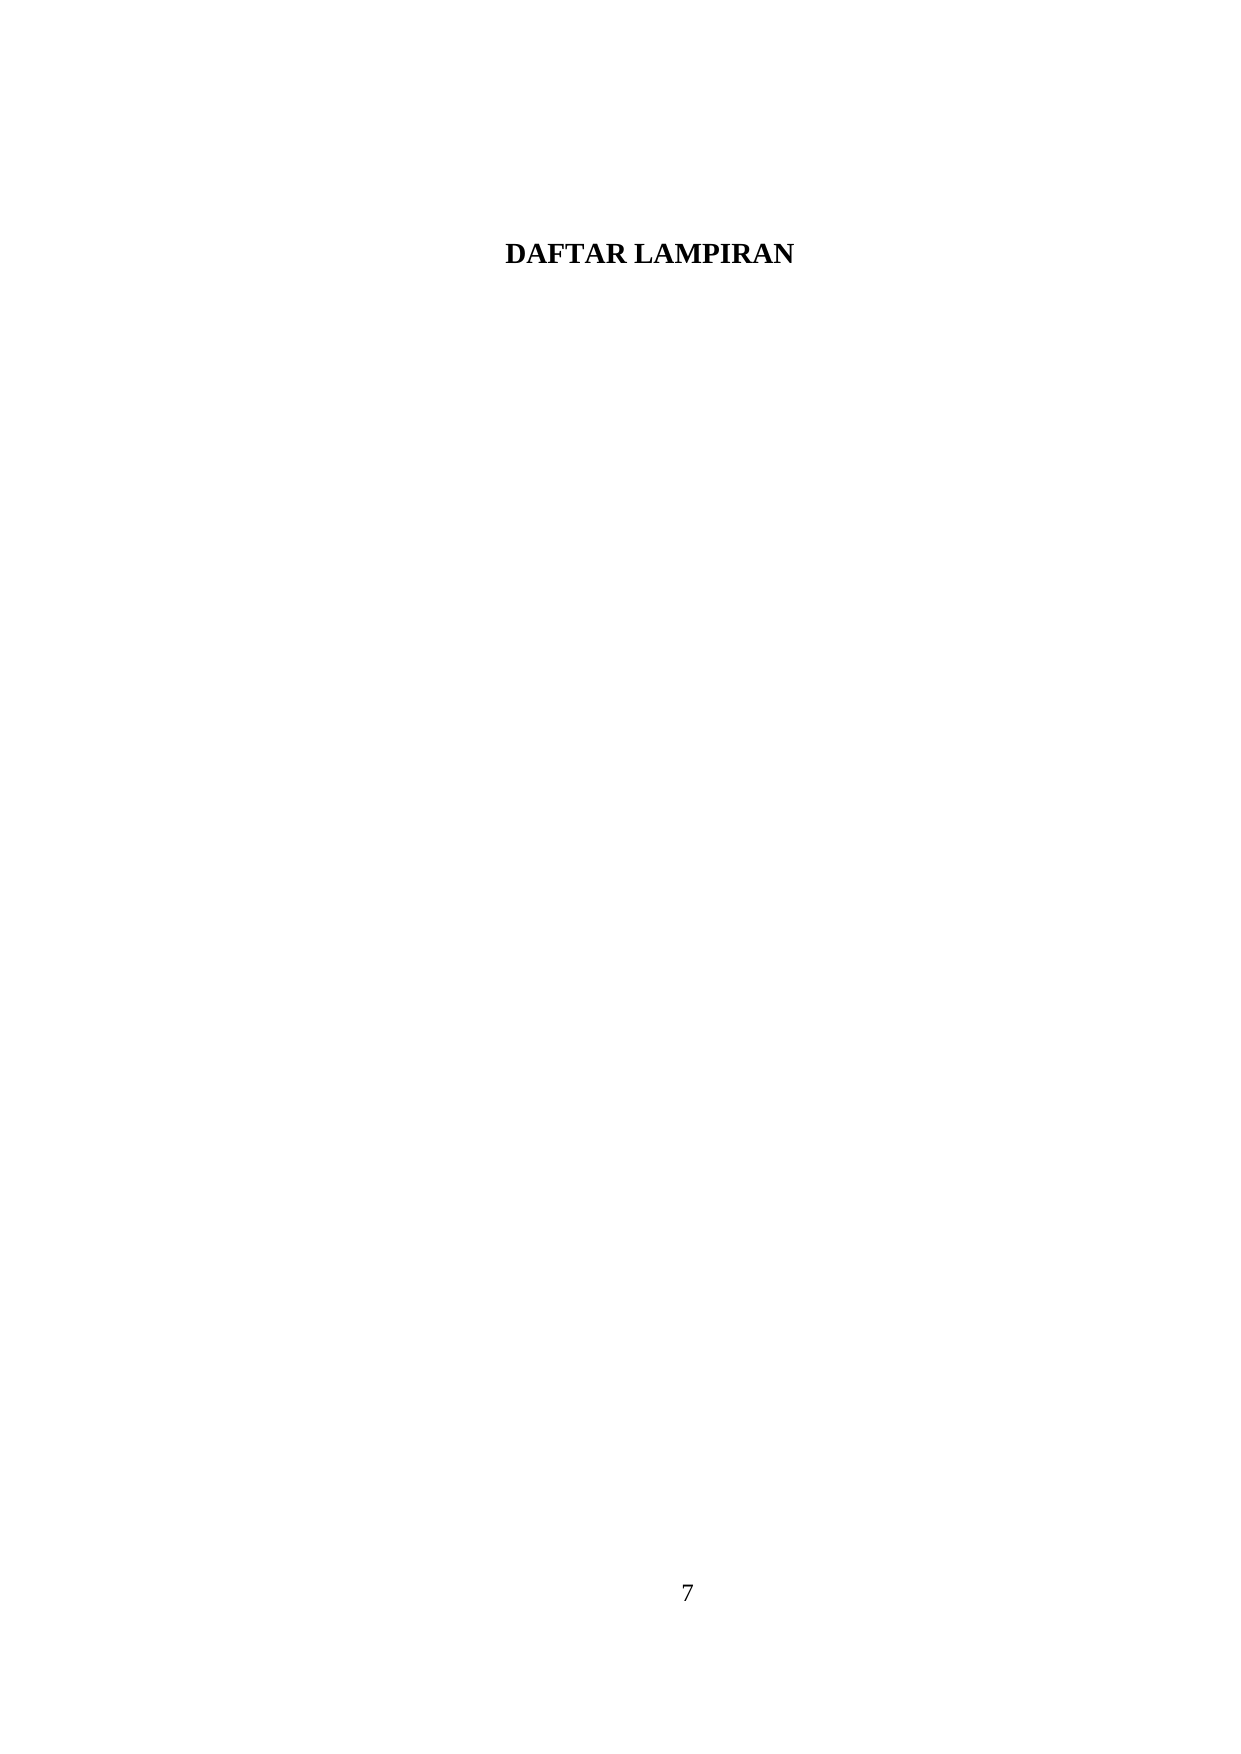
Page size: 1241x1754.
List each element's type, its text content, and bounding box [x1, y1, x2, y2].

subtitle DAFTAR LAMPIRAN [236, 236, 1063, 270]
